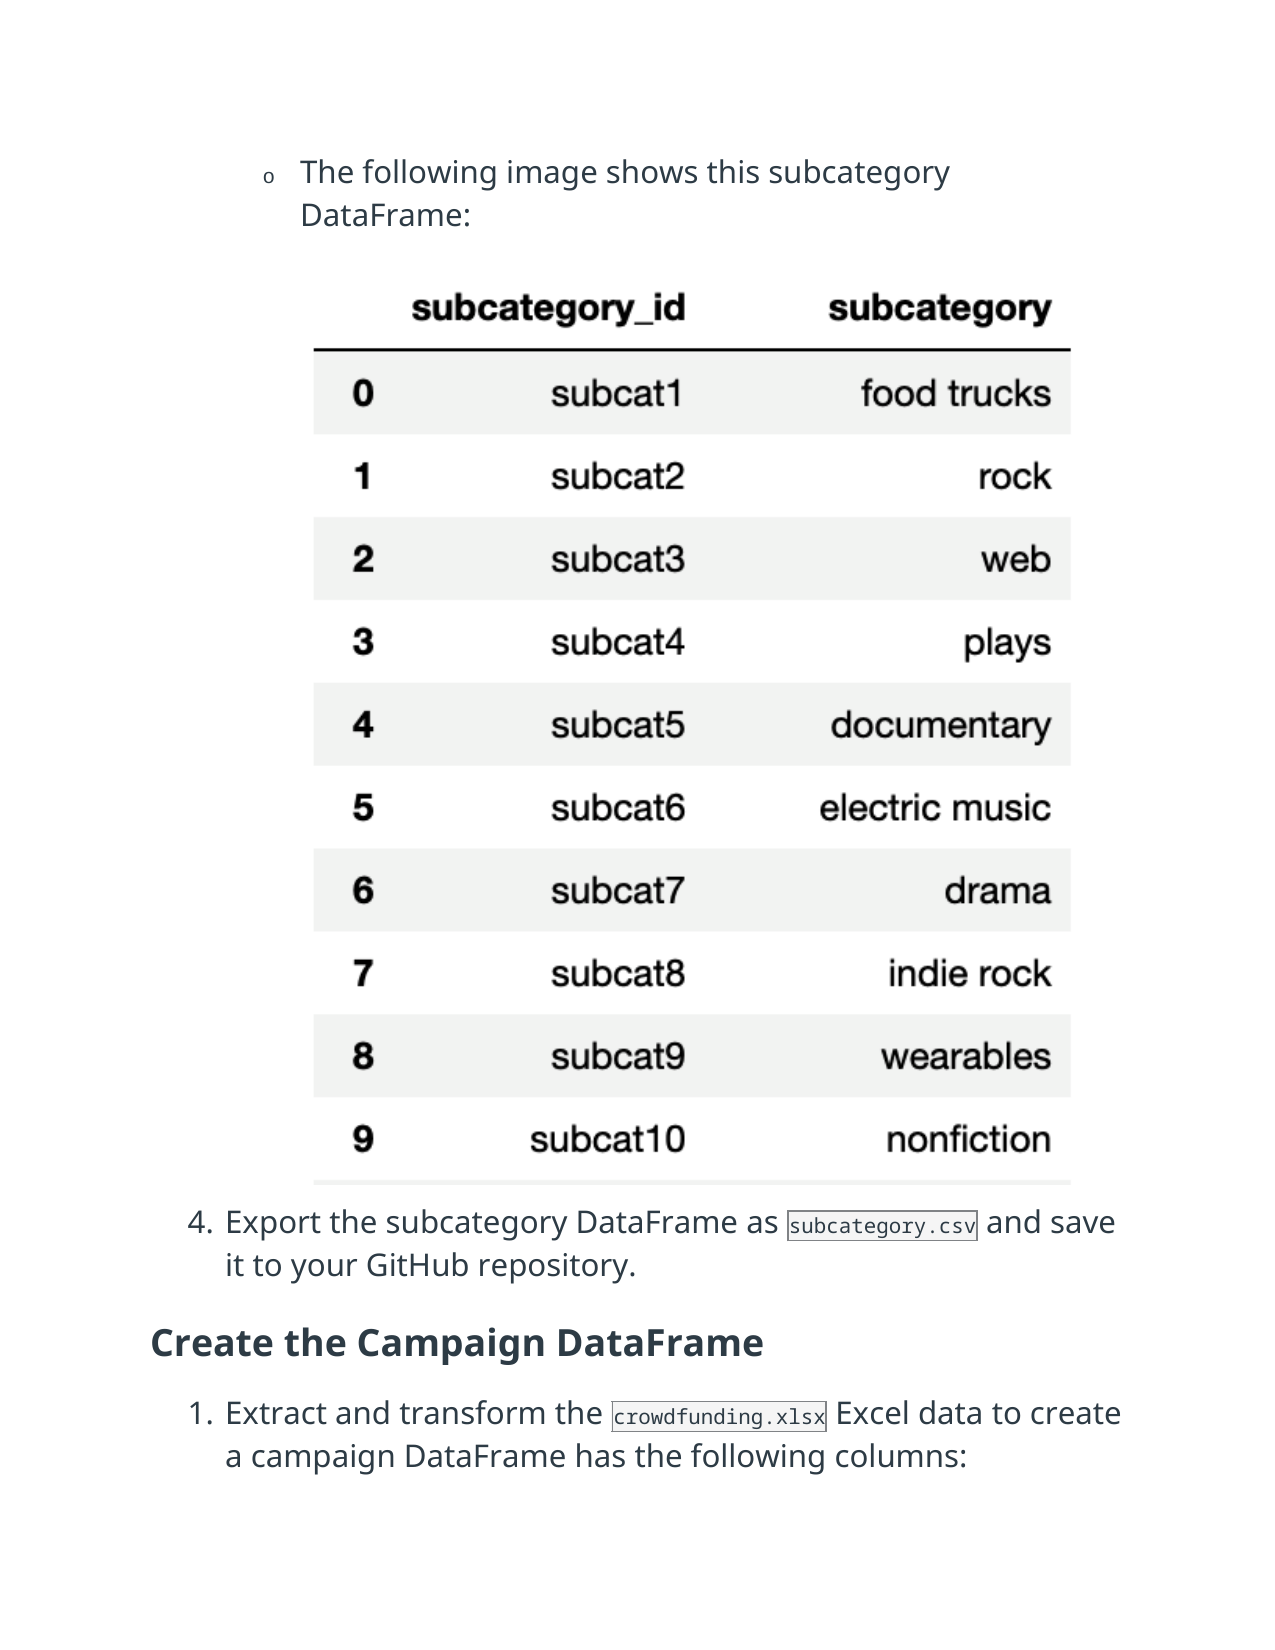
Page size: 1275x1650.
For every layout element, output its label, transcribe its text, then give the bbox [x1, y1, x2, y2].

list Extract and transform the crowdfunding.xlsx Excel data to create a campaign DataFrame has the following columns: [187, 1391, 1125, 1476]
list Export the subcategory DataFrame as subcategory.csv and save it to your GitHub repository. [187, 1200, 1125, 1286]
text Create the Campaign DataFrame [150, 1317, 1125, 1368]
picture [300, 250, 1082, 1185]
list The following image shows this subcategory DataFrame: [262, 150, 1125, 235]
